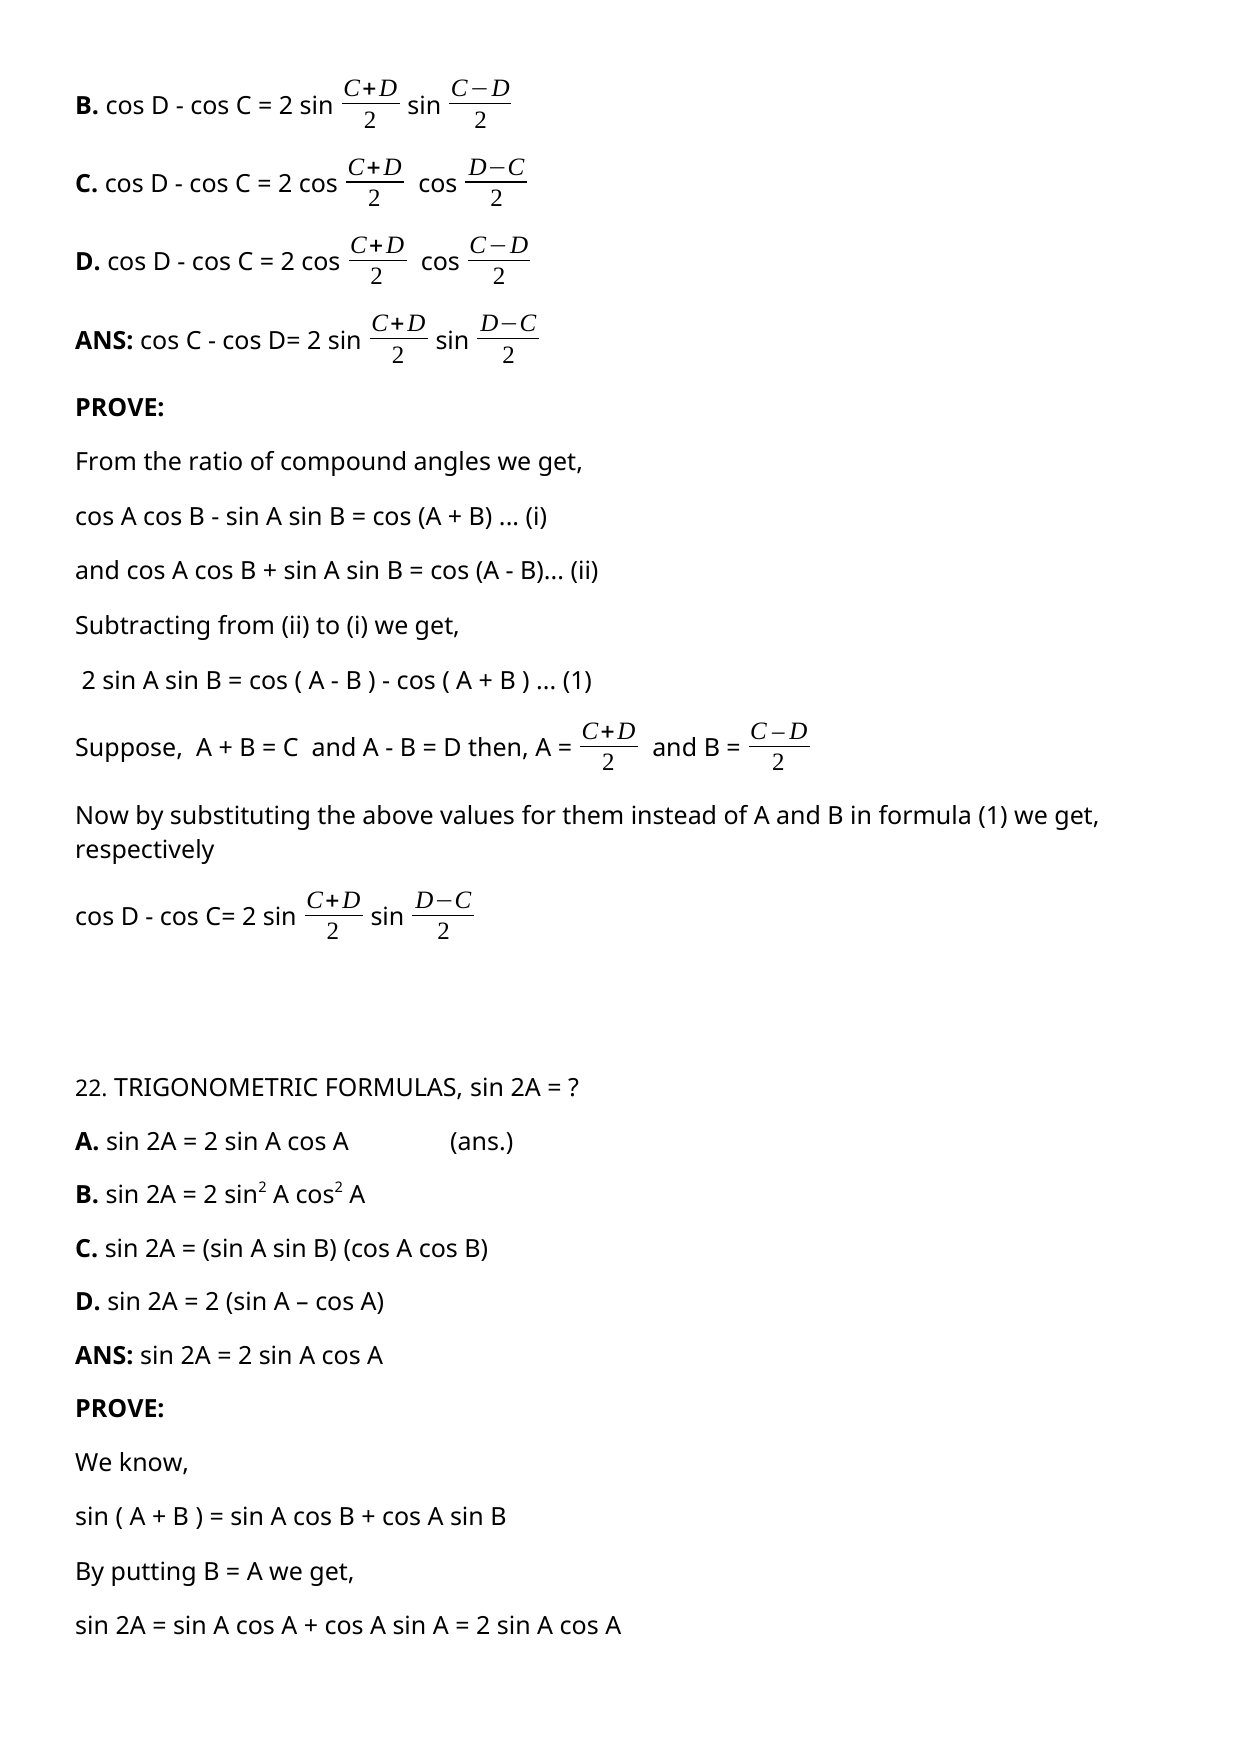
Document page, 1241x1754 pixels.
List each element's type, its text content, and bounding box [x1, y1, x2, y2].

text From the ratio of compound angles we get, [75, 443, 1165, 477]
text ANS: sin 2A = 2 sin A cos A [75, 1337, 1165, 1371]
text C. cos D - cos C = 2 cos cos [75, 153, 1165, 212]
text Subtracting from (ii) to (i) we get, [75, 608, 1165, 642]
text PROVE: [75, 1391, 1165, 1425]
text D. cos D - cos C = 2 cos cos [75, 232, 1165, 291]
text C. sin 2A = (sin A sin B) (cos A cos B) [75, 1230, 1165, 1264]
text B. sin 2A = 2 sin2 A cos2 A [75, 1177, 1165, 1211]
text By putting B = A we get, [75, 1554, 1165, 1588]
text B. cos D - cos C = 2 sin sin [75, 75, 1165, 134]
text 22. TRIGONOMETRIC FORMULAS, sin 2A = ? [75, 1070, 1165, 1104]
text and cos A cos B + sin A sin B = cos (A - B)... (ii) [75, 553, 1165, 587]
text A. sin 2A = 2 sin A cos A (ans.) [75, 1123, 1165, 1158]
text Suppose, A + B = C and A - B = D then, A = and B = [75, 718, 1165, 777]
text Now by substituting the above values ​​for them instead of A and B in formula (1) we get, respectively [75, 797, 1165, 866]
text We know, [75, 1444, 1165, 1478]
text D. sin 2A = 2 (sin A – cos A) [75, 1284, 1165, 1318]
text ANS: cos C - cos D= 2 sin sin [75, 310, 1165, 369]
text cos D - cos C= 2 sin sin [75, 886, 1165, 945]
text 2 sin A sin B = cos ( A - B ) - cos ( A + B ) ... (1) [75, 663, 1165, 697]
text sin ( A + B ) = sin A cos B + cos A sin B [75, 1499, 1165, 1533]
text sin 2A = sin A cos A + cos A sin A = 2 sin A cos A [75, 1607, 1165, 1641]
text PROVE: [75, 390, 1165, 424]
text cos A cos B - sin A sin B = cos (A + B) ... (i) [75, 498, 1165, 532]
